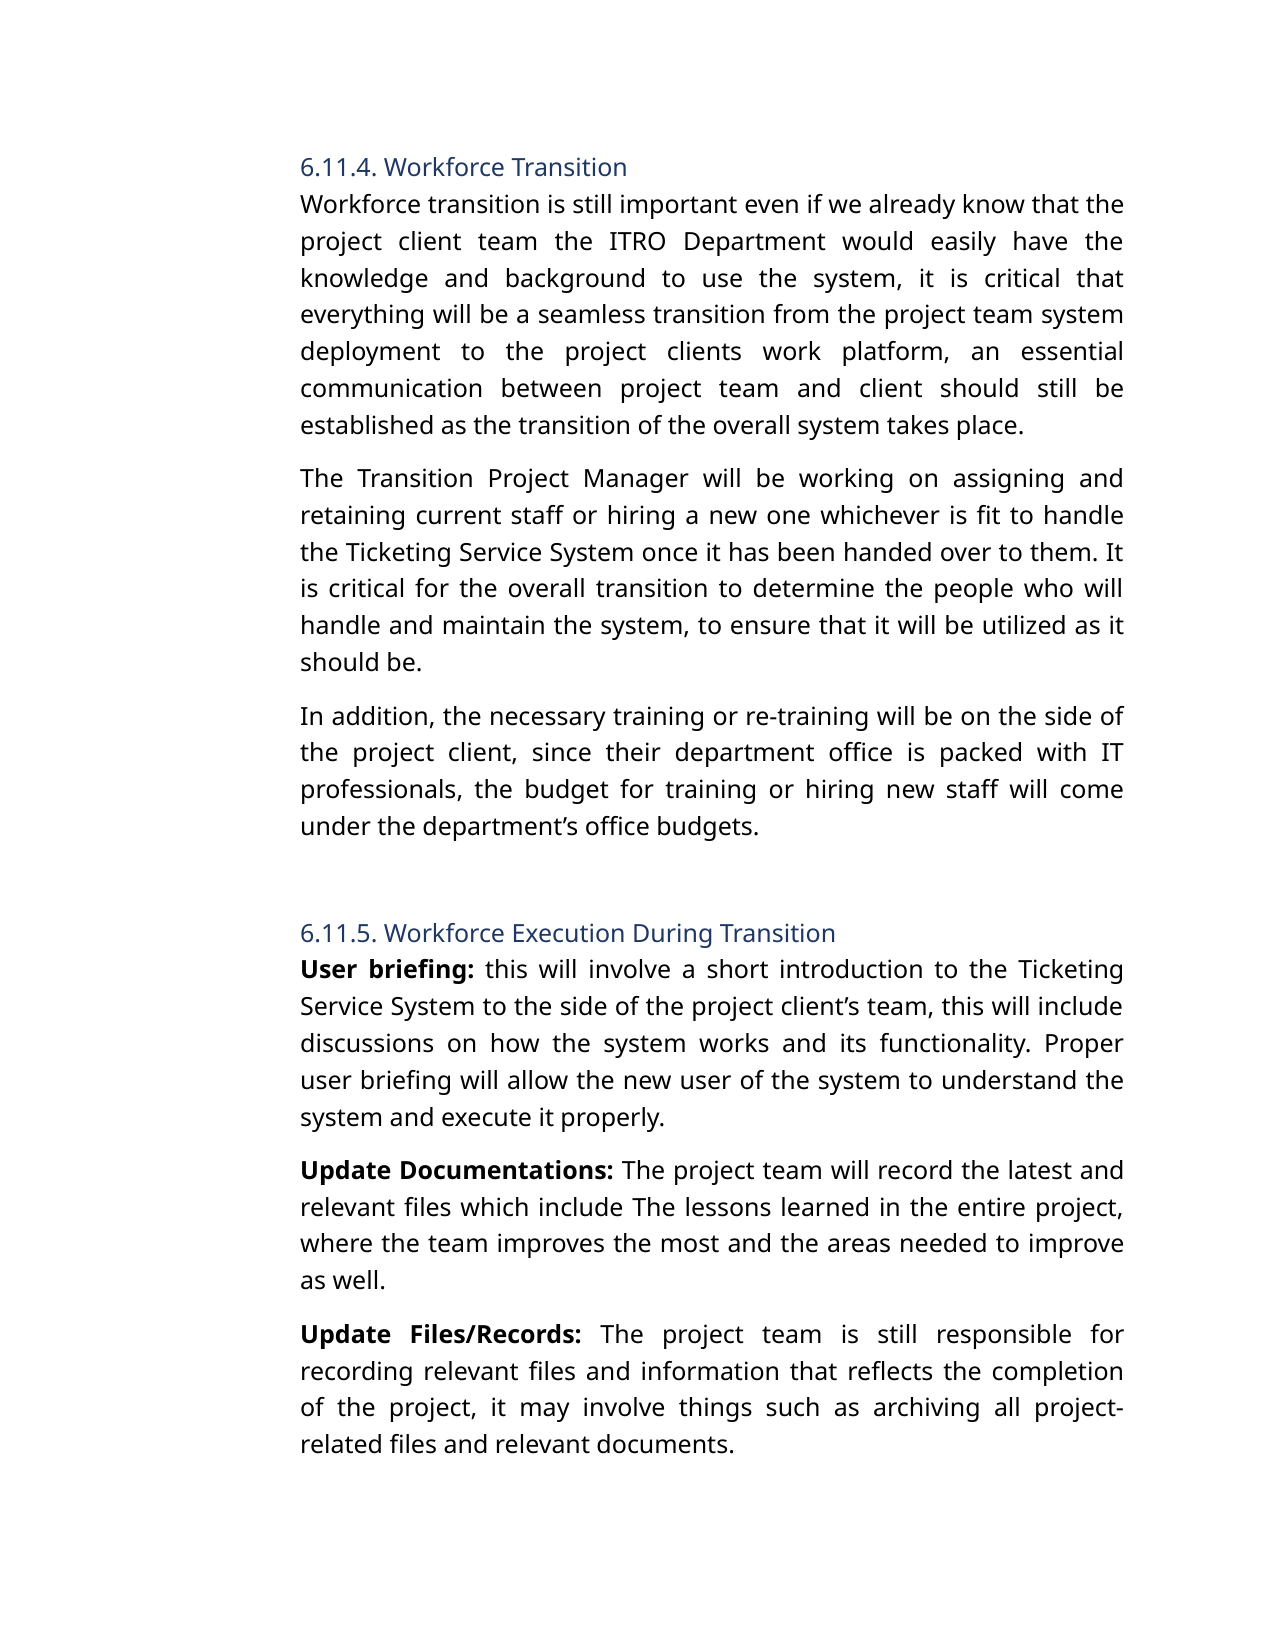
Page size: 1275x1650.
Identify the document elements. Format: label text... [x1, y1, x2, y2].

text In addition, the necessary training or re-training will be on the side of the project client, since their department office is packed with IT professionals, the budget for training or hiring new staff will come under the department’s office budgets. [300, 698, 1125, 842]
text Update Files/Records: The project team is still responsible for recording relevant files and information that reflects the completion of the project, it may involve things such as archiving all project-related files and relevant documents. [300, 1316, 1125, 1461]
subtitle 6.11.4. Workforce Transition [300, 150, 1125, 184]
text The Transition Project Manager will be working on assigning and retaining current staff or hiring a new one whichever is fit to handle the Ticketing Service System once it has been handed over to them. It is critical for the overall transition to determine the people who will handle and maintain the system, to ensure that it will be utilized as it should be. [300, 461, 1125, 679]
text Update Documentations: The project team will record the latest and relevant files which include The lessons learned in the entire project, where the team improves the most and the areas needed to improve as well. [300, 1153, 1125, 1297]
text User briefing: this will involve a short introduction to the Ticketing Service System to the side of the project client’s team, this will include discussions on how the system works and its functionality. Proper user briefing will allow the new user of the system to understand the system and execute it properly. [300, 952, 1125, 1133]
subtitle 6.11.5. Workforce Execution During Transition [300, 915, 1125, 949]
text Workforce transition is still important even if we already know that the project client team the ITRO Department would easily have the knowledge and background to use the system, it is critical that everything will be a seamless transition from the project team system deployment to the project clients work platform, an essential communication between project team and client should still be established as the transition of the overall system takes place. [300, 187, 1125, 441]
